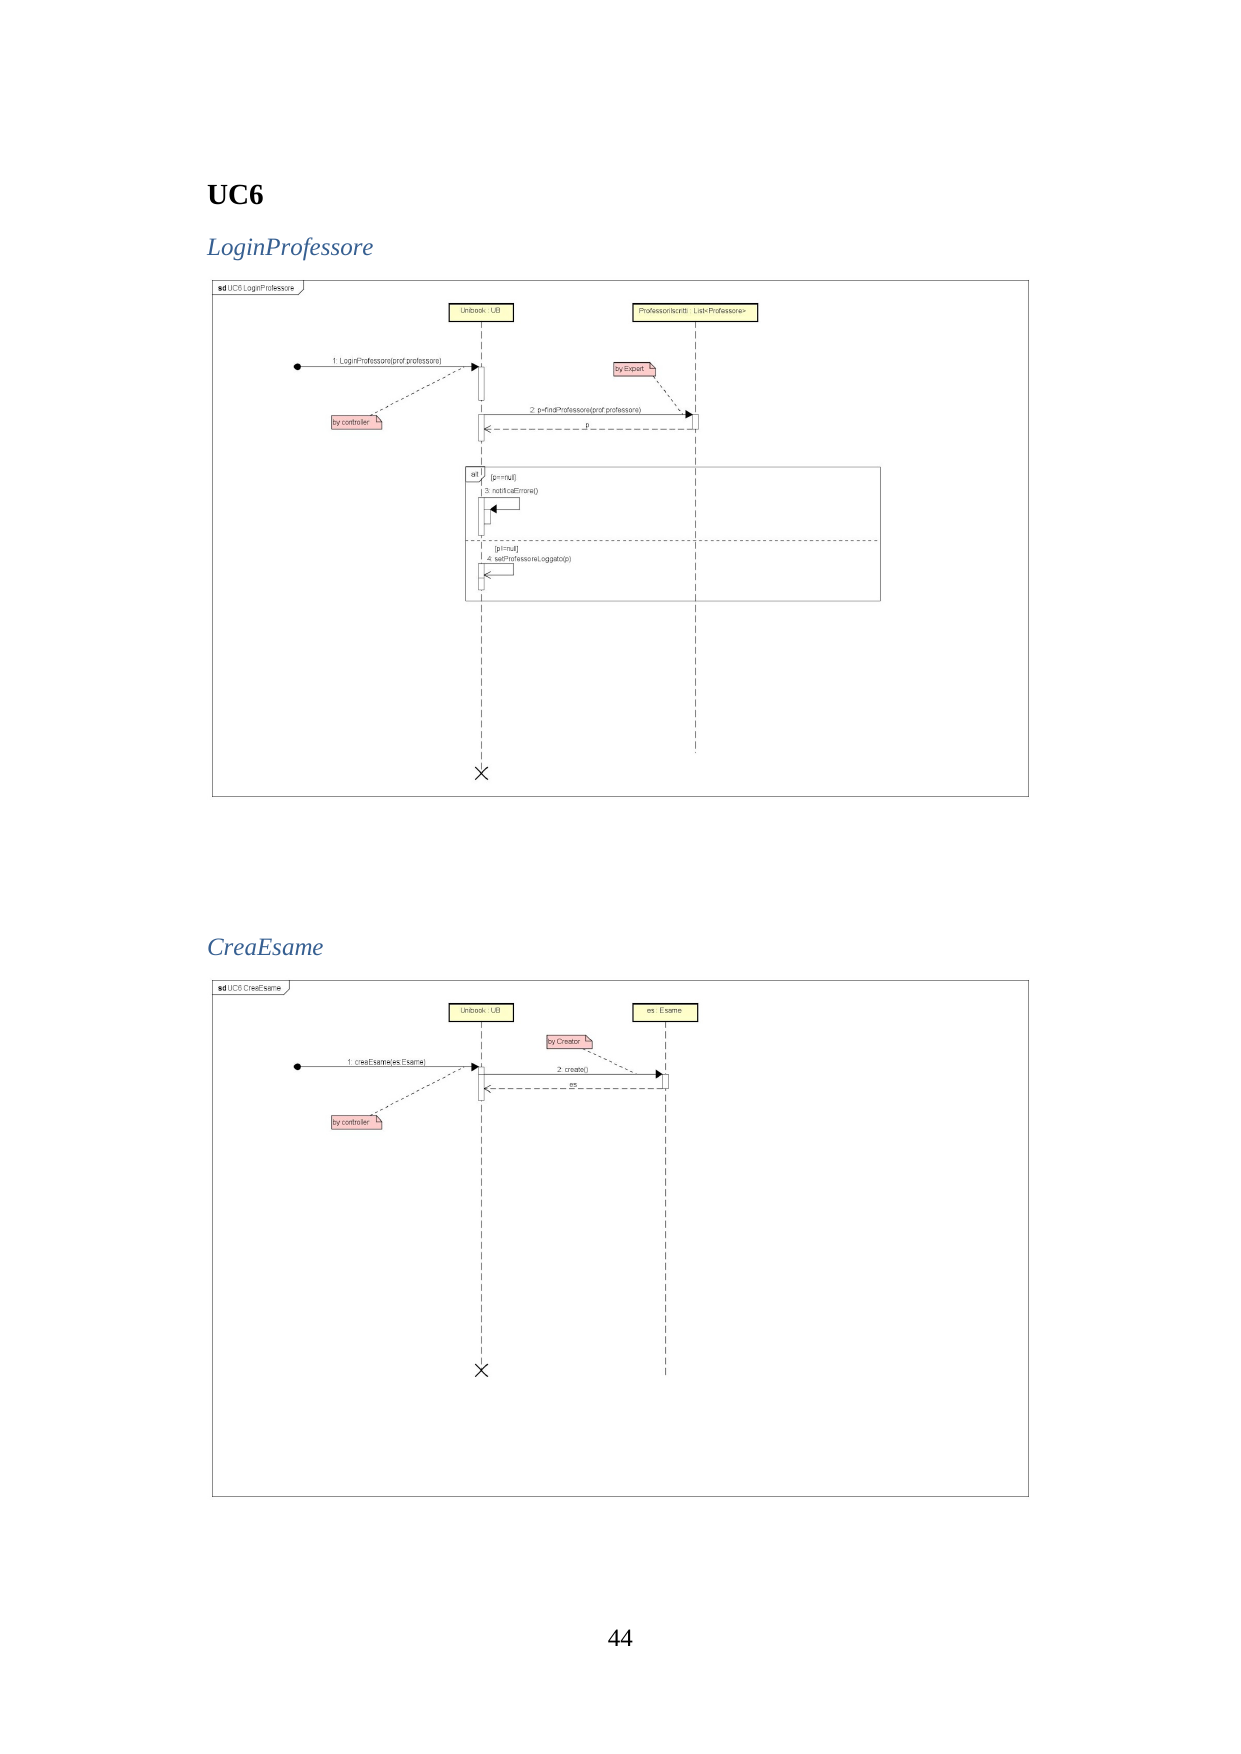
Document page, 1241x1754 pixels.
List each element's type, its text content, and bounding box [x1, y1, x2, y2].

subtitle CreaEsame [207, 932, 1033, 961]
picture [206, 975, 1034, 1502]
subtitle UC6 [207, 177, 1033, 211]
subtitle LoginProfessore [207, 232, 1033, 260]
picture [206, 274, 1034, 802]
